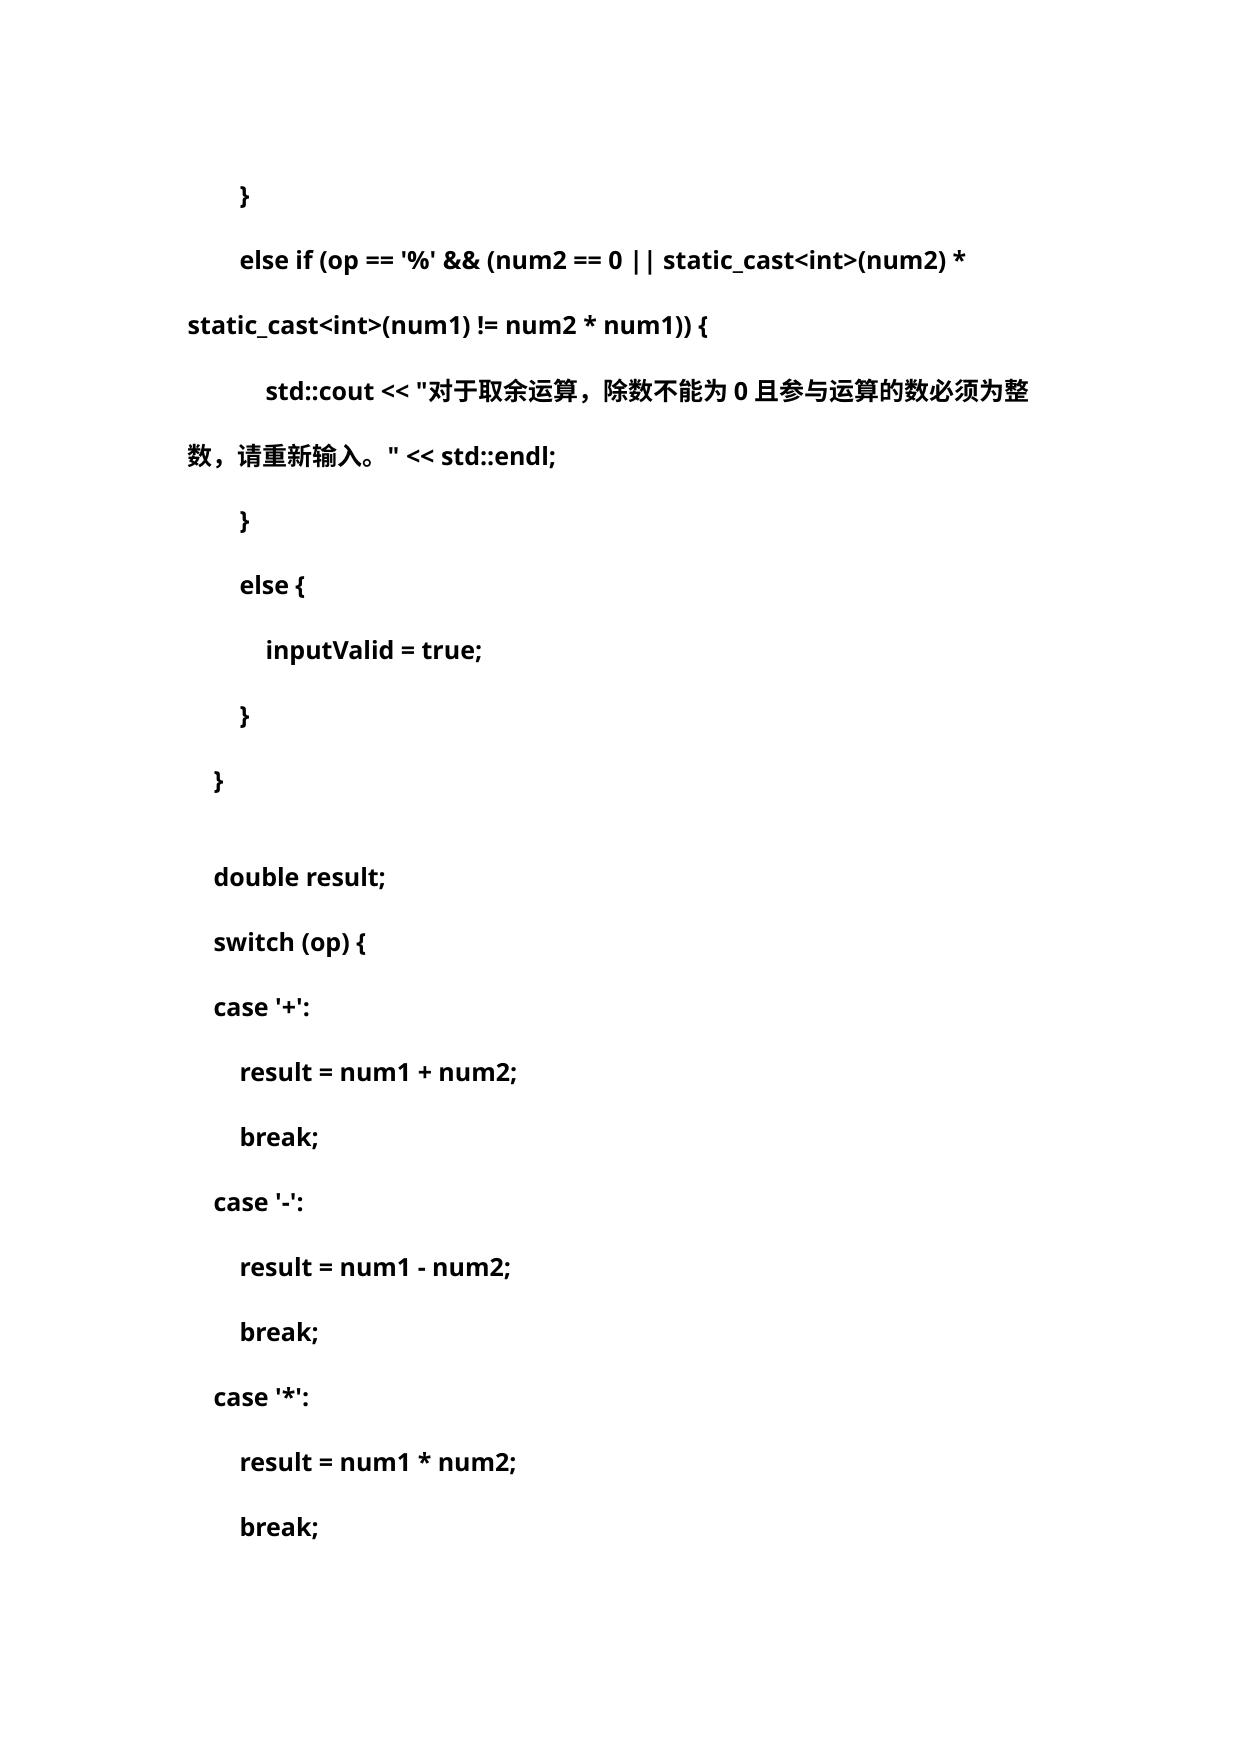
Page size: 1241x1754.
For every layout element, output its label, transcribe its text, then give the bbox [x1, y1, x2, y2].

text break; [187, 1299, 1053, 1364]
text inputValid = true; [187, 617, 1053, 682]
text case '-': [187, 1169, 1053, 1234]
text else { [187, 552, 1053, 617]
text } [187, 747, 1053, 812]
text break; [187, 1104, 1053, 1169]
text case '*': [187, 1364, 1053, 1429]
text case '+': [187, 974, 1053, 1039]
text result = num1 - num2; [187, 1234, 1053, 1299]
text result = num1 * num2; [187, 1429, 1053, 1494]
text } [187, 682, 1053, 747]
text switch (op) { [187, 909, 1053, 974]
text } [187, 162, 1053, 227]
text double result; [187, 844, 1053, 909]
text result = num1 + num2; [187, 1039, 1053, 1104]
text else if (op == '%' && (num2 == 0 || static_cast<int>(num2) * static_cast<int>(num1) != num2 * num1)) { [187, 227, 1053, 357]
text std::cout << "对于取余运算，除数不能为 0 且参与运算的数必须为整数，请重新输入。" << std::endl; [187, 357, 1053, 487]
text } [187, 487, 1053, 552]
text break; [187, 1494, 1053, 1559]
